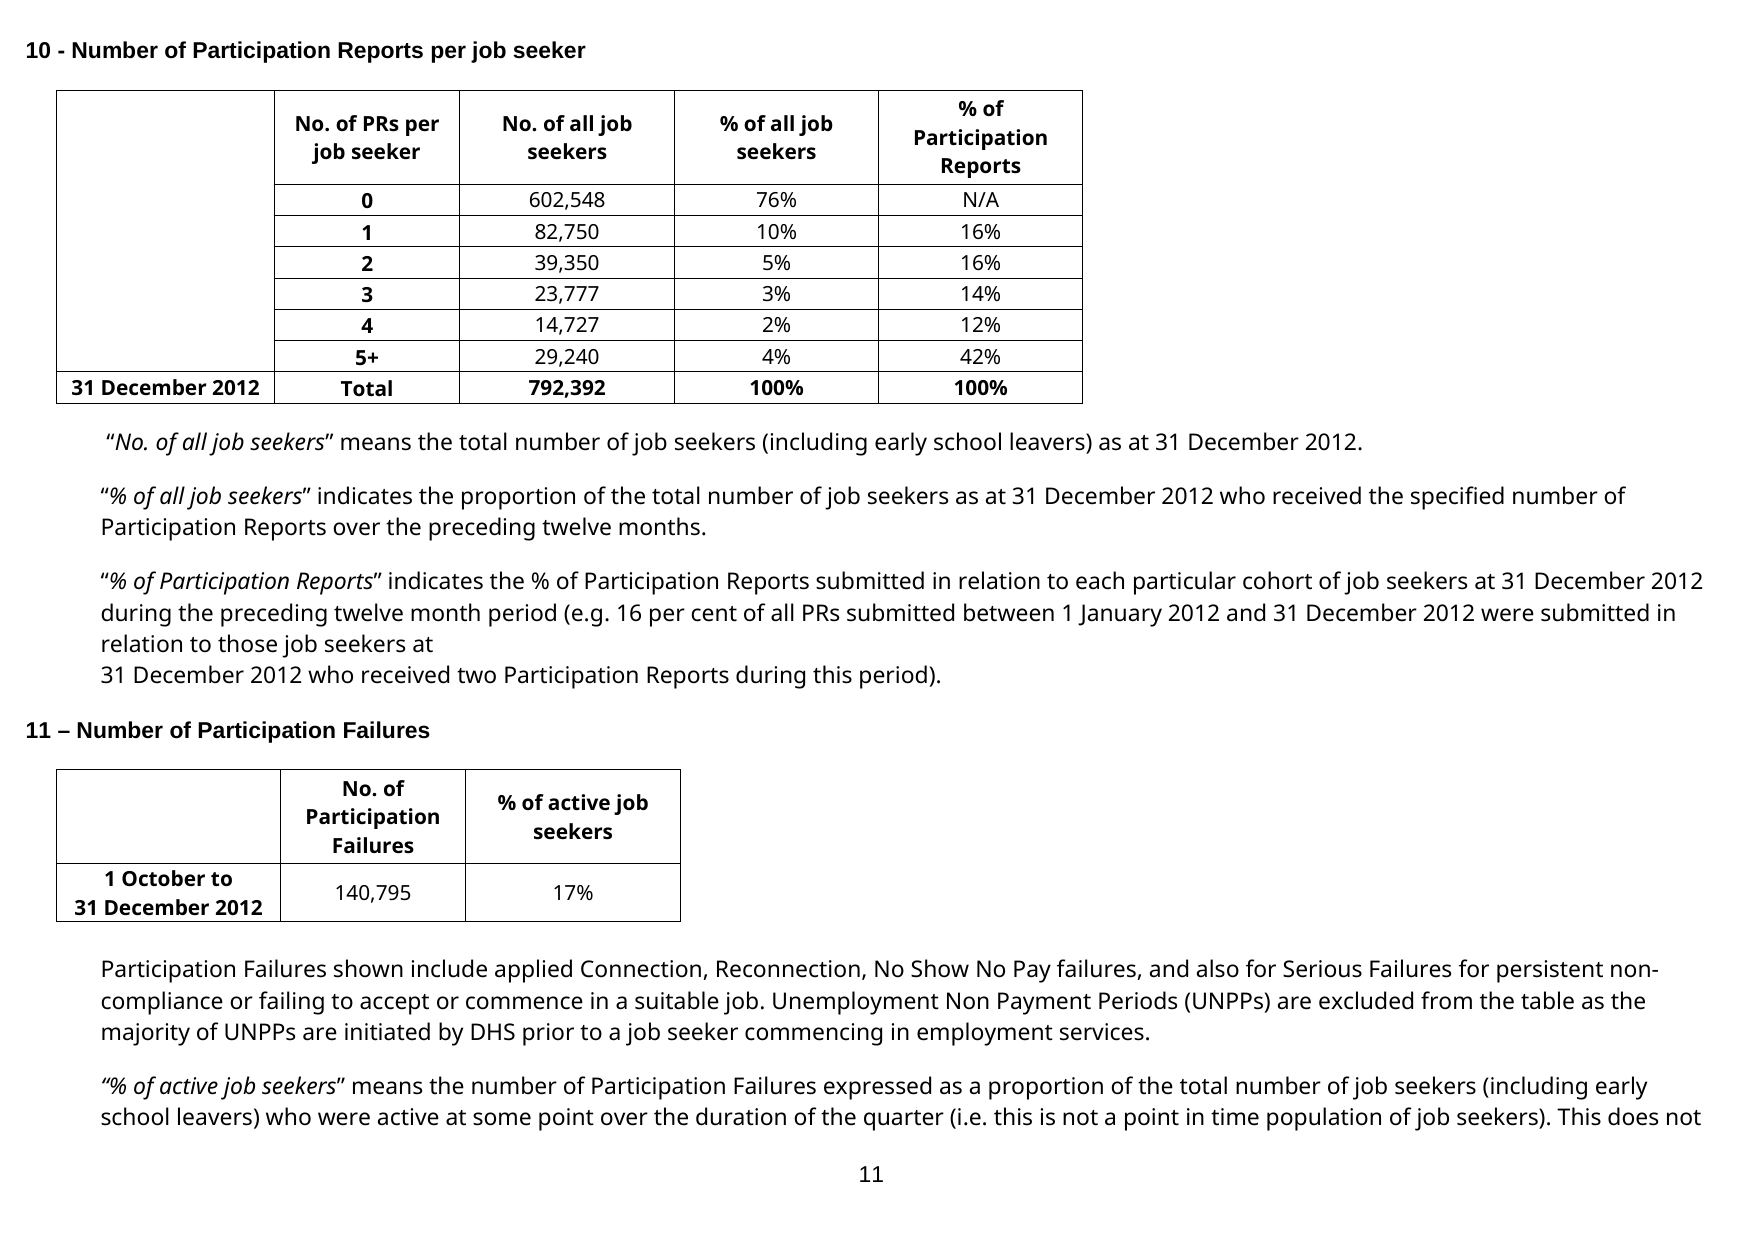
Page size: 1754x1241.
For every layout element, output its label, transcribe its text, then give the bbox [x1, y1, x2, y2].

table_cell 2 [275, 247, 459, 277]
table_cell 2% [675, 310, 878, 340]
table_cell 16% [879, 216, 1082, 246]
text “No. of all job seekers” means the total number of job seekers (including early school leavers) as at 31 December 2012. [100, 426, 1717, 457]
table_header No. of all job seekers [460, 91, 674, 184]
table_cell 14% [879, 279, 1082, 309]
table_cell 792,392 [460, 372, 674, 402]
table_cell 42% [879, 341, 1082, 371]
table_header No. of Participation Failures [281, 770, 465, 863]
table_cell 76% [675, 185, 878, 215]
table_cell 23,777 [460, 279, 674, 309]
table_cell 3 [275, 279, 459, 309]
table_cell 140,795 [281, 864, 465, 921]
table_header [57, 770, 280, 863]
table_cell N/A [879, 185, 1082, 215]
table_cell 14,727 [460, 310, 674, 340]
text “% of all job seekers” indicates the proportion of the total number of job seekers as at 31 December 2012 who received the specified number of Participation Reports over the preceding twelve months. [100, 480, 1717, 543]
table_cell 29,240 [460, 341, 674, 371]
subtitle 11 – Number of Participation Failures [25, 717, 1754, 743]
table_cell 31 December 2012 [57, 372, 274, 402]
table_cell 17% [466, 864, 680, 921]
table_cell 1 October to 31 December 2012 [57, 864, 280, 921]
text “% of Participation Reports” indicates the % of Participation Reports submitted in relation to each particular cohort of job seekers at 31 December 2012 during the preceding twelve month period (e.g. 16 per cent of all PRs submitted between 1 January 2012 and 31 December 2012 were submitted in relation to those job seekers at [100, 565, 1717, 659]
table_cell 100% [675, 372, 878, 402]
table_cell 100% [879, 372, 1082, 402]
table_cell 10% [675, 216, 878, 246]
text 31 December 2012 who received two Participation Reports during this period). [100, 659, 1717, 690]
table_header % of Participation Reports [879, 91, 1082, 184]
table_cell 602,548 [460, 185, 674, 215]
table_cell 16% [879, 247, 1082, 277]
table_cell 3% [675, 279, 878, 309]
table_header % of active job seekers [466, 770, 680, 863]
table_cell 39,350 [460, 247, 674, 277]
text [100, 1070, 1717, 1132]
table_cell 4 [275, 310, 459, 340]
subtitle 10 - Number of Participation Reports per job seeker [25, 37, 1754, 63]
table_cell 12% [879, 310, 1082, 340]
table_cell 5% [675, 247, 878, 277]
table_header No. of PRs per job seeker [275, 91, 459, 184]
text Participation Failures shown include applied Connection, Reconnection, No Show No Pay failures, and also for Serious Failures for persistent non-compliance or failing to accept or commence in a suitable job. Unemployment Non Payment Periods (UNPPs) are excluded from the table as the majority of UNPPs are initiated by DHS prior to a job seeker commencing in employment services. [100, 953, 1717, 1047]
table_cell 4% [675, 341, 878, 371]
table_cell 0 [275, 185, 459, 215]
table_cell Total [275, 372, 459, 402]
table_cell 5+ [275, 341, 459, 371]
table_header [57, 91, 274, 371]
table_cell 1 [275, 216, 459, 246]
table_header % of all job seekers [675, 91, 878, 184]
table_cell 82,750 [460, 216, 674, 246]
